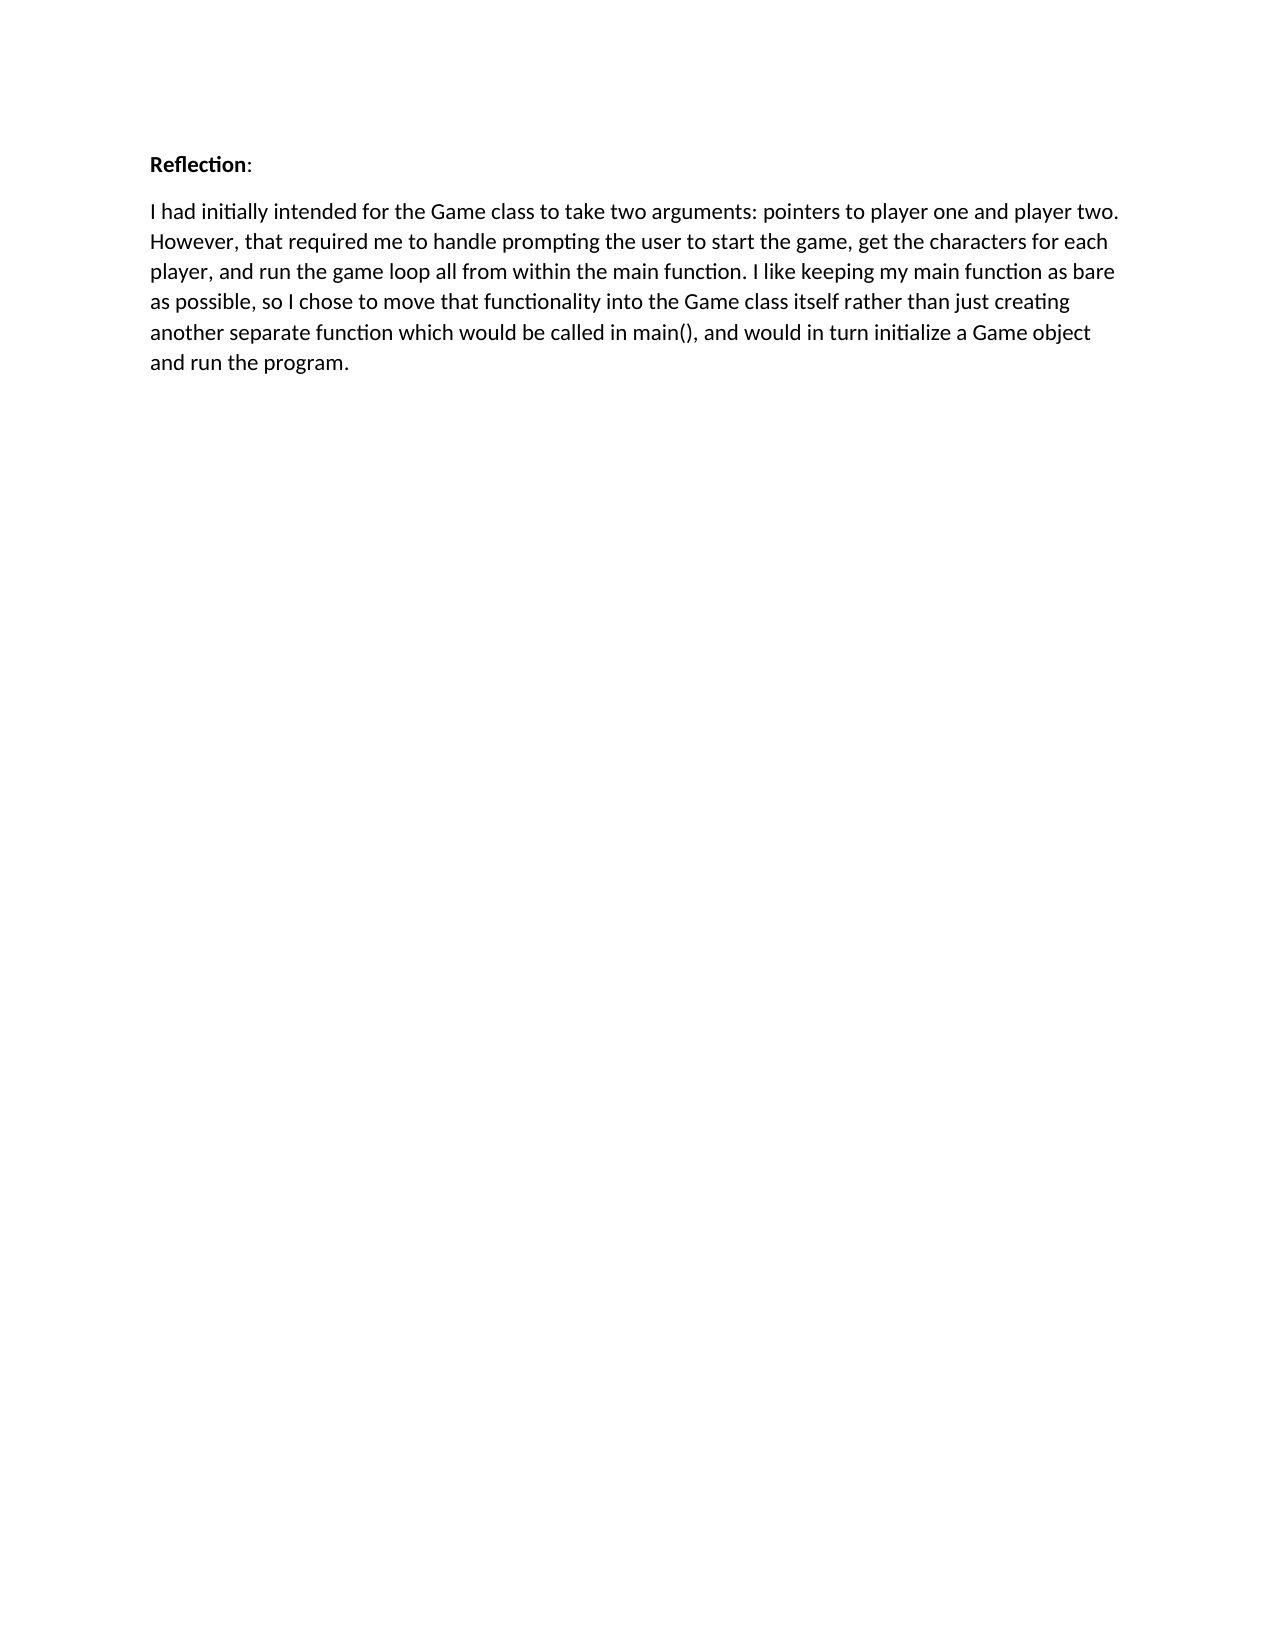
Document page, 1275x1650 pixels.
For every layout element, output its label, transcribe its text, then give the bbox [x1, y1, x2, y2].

text Reflection: [150, 150, 1125, 178]
text I had initially intended for the Game class to take two arguments: pointers to player one and player two. However, that required me to handle prompting the user to start the game, get the characters for each player, and run the game loop all from within the main function. I like keeping my main function as bare as possible, so I chose to move that functionality into the Game class itself rather than just creating another separate function which would be called in main(), and would in turn initialize a Game object and run the program. [150, 197, 1125, 376]
